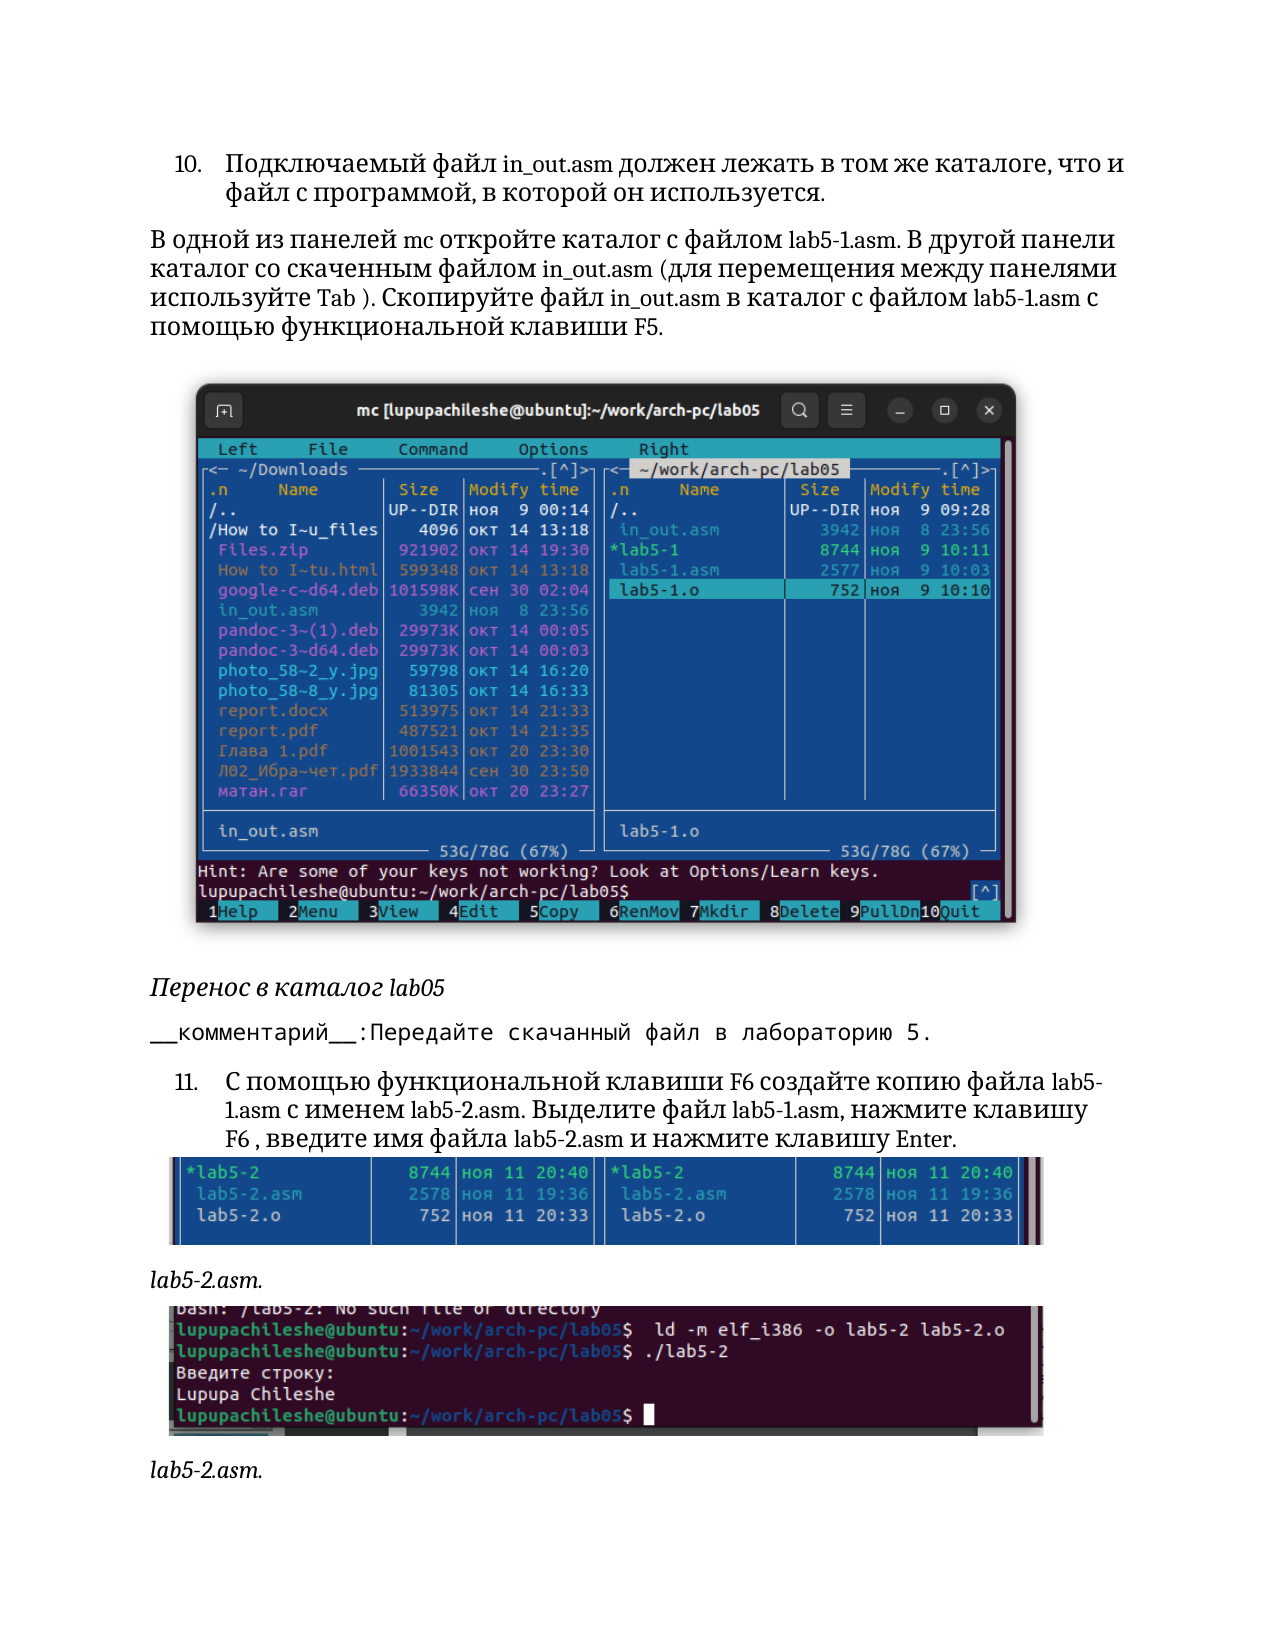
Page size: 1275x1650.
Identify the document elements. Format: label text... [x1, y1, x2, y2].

text __комментарий__:Передайте скачанный файл в лабораторию 5. [150, 1015, 1125, 1047]
picture [168, 360, 1044, 954]
text lab5-2.asm. [150, 1266, 1125, 1294]
text Перенос в каталог lab05 [150, 974, 1125, 1003]
list Подключаемый файл in_out.asm должен лежать в том же каталоге, что и файл с программой, в которой он используется. [175, 150, 1125, 207]
text lab5-2.asm. [150, 1456, 1125, 1485]
picture [168, 1306, 1044, 1436]
picture [168, 1157, 1044, 1245]
list С помощью функциональной клавиши F6 создайте копию файла lab5-1.asm с именем lab5-2.asm. Выделите файл lab5-1.asm, нажмите клавишу F6 , введите имя файла lab5-2.asm и нажмите клавишу Enter. [175, 1067, 1125, 1154]
text В одной из панелей mc откройте каталог с файлом lab5-1.asm. В другой панели каталог со скаченным файлом in_out.asm (для перемещения между панелями используйте Tab ). Скопируйте файл in_out.asm в каталог с файлом lab5-1.asm с помощью функциональной клавиши F5. [150, 226, 1125, 341]
